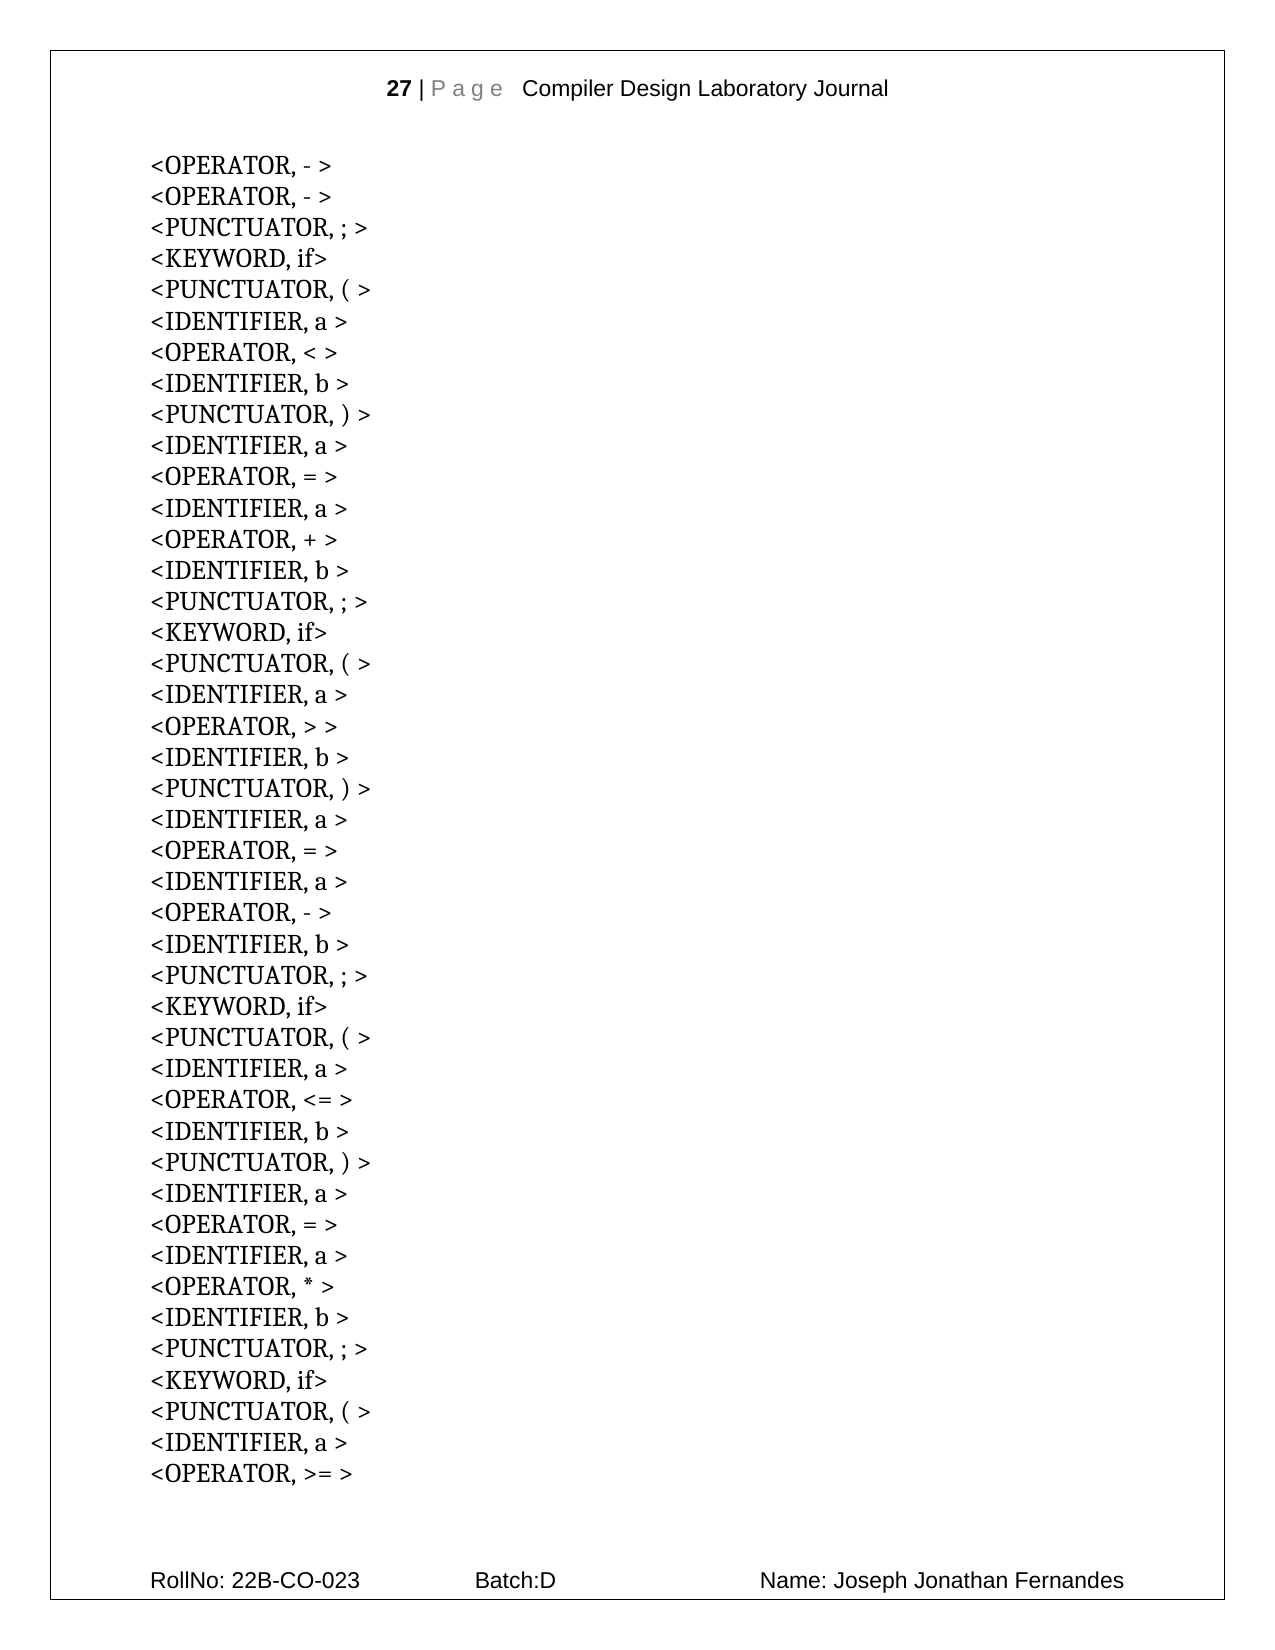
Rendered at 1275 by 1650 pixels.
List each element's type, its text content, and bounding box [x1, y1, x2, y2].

text <OPERATOR, - > [150, 181, 1125, 212]
text <KEYWORD, if> [150, 1365, 1125, 1396]
text <OPERATOR, <= > [150, 1084, 1125, 1116]
text <PUNCTUATOR, ; > [150, 1333, 1125, 1365]
text <IDENTIFIER, a > [150, 1053, 1125, 1084]
text <KEYWORD, if> [150, 243, 1125, 274]
text <PUNCTUATOR, ( > [150, 274, 1125, 306]
text <PUNCTUATOR, ( > [150, 1396, 1125, 1427]
text <OPERATOR, - > [150, 897, 1125, 929]
text <IDENTIFIER, b > [150, 1302, 1125, 1333]
text <IDENTIFIER, a > [150, 1240, 1125, 1271]
text <OPERATOR, < > [150, 337, 1125, 368]
text <IDENTIFIER, a > [150, 493, 1125, 524]
text <IDENTIFIER, b > [150, 368, 1125, 399]
text <IDENTIFIER, a > [150, 804, 1125, 835]
text <PUNCTUATOR, ( > [150, 648, 1125, 679]
text <IDENTIFIER, a > [150, 306, 1125, 337]
text <PUNCTUATOR, ( > [150, 1022, 1125, 1053]
text <OPERATOR, >= > [150, 1458, 1125, 1489]
text <OPERATOR, = > [150, 461, 1125, 493]
text <OPERATOR, + > [150, 524, 1125, 555]
text <OPERATOR, > > [150, 711, 1125, 742]
text <OPERATOR, = > [150, 835, 1125, 866]
text <KEYWORD, if> [150, 617, 1125, 648]
text <OPERATOR, - > [150, 150, 1125, 181]
text <IDENTIFIER, a > [150, 866, 1125, 897]
text <IDENTIFIER, b > [150, 555, 1125, 586]
text <IDENTIFIER, a > [150, 430, 1125, 461]
text <PUNCTUATOR, ; > [150, 960, 1125, 991]
text <OPERATOR, * > [150, 1271, 1125, 1302]
text <IDENTIFIER, b > [150, 1116, 1125, 1147]
text <IDENTIFIER, a > [150, 1427, 1125, 1458]
text <PUNCTUATOR, ; > [150, 212, 1125, 243]
text <KEYWORD, if> [150, 991, 1125, 1022]
text <PUNCTUATOR, ) > [150, 399, 1125, 430]
text <PUNCTUATOR, ) > [150, 773, 1125, 804]
text <PUNCTUATOR, ; > [150, 586, 1125, 617]
text <IDENTIFIER, b > [150, 929, 1125, 960]
text <IDENTIFIER, a > [150, 679, 1125, 711]
text <IDENTIFIER, a > [150, 1178, 1125, 1209]
text <OPERATOR, = > [150, 1209, 1125, 1240]
text <PUNCTUATOR, ) > [150, 1147, 1125, 1178]
text <IDENTIFIER, b > [150, 742, 1125, 773]
